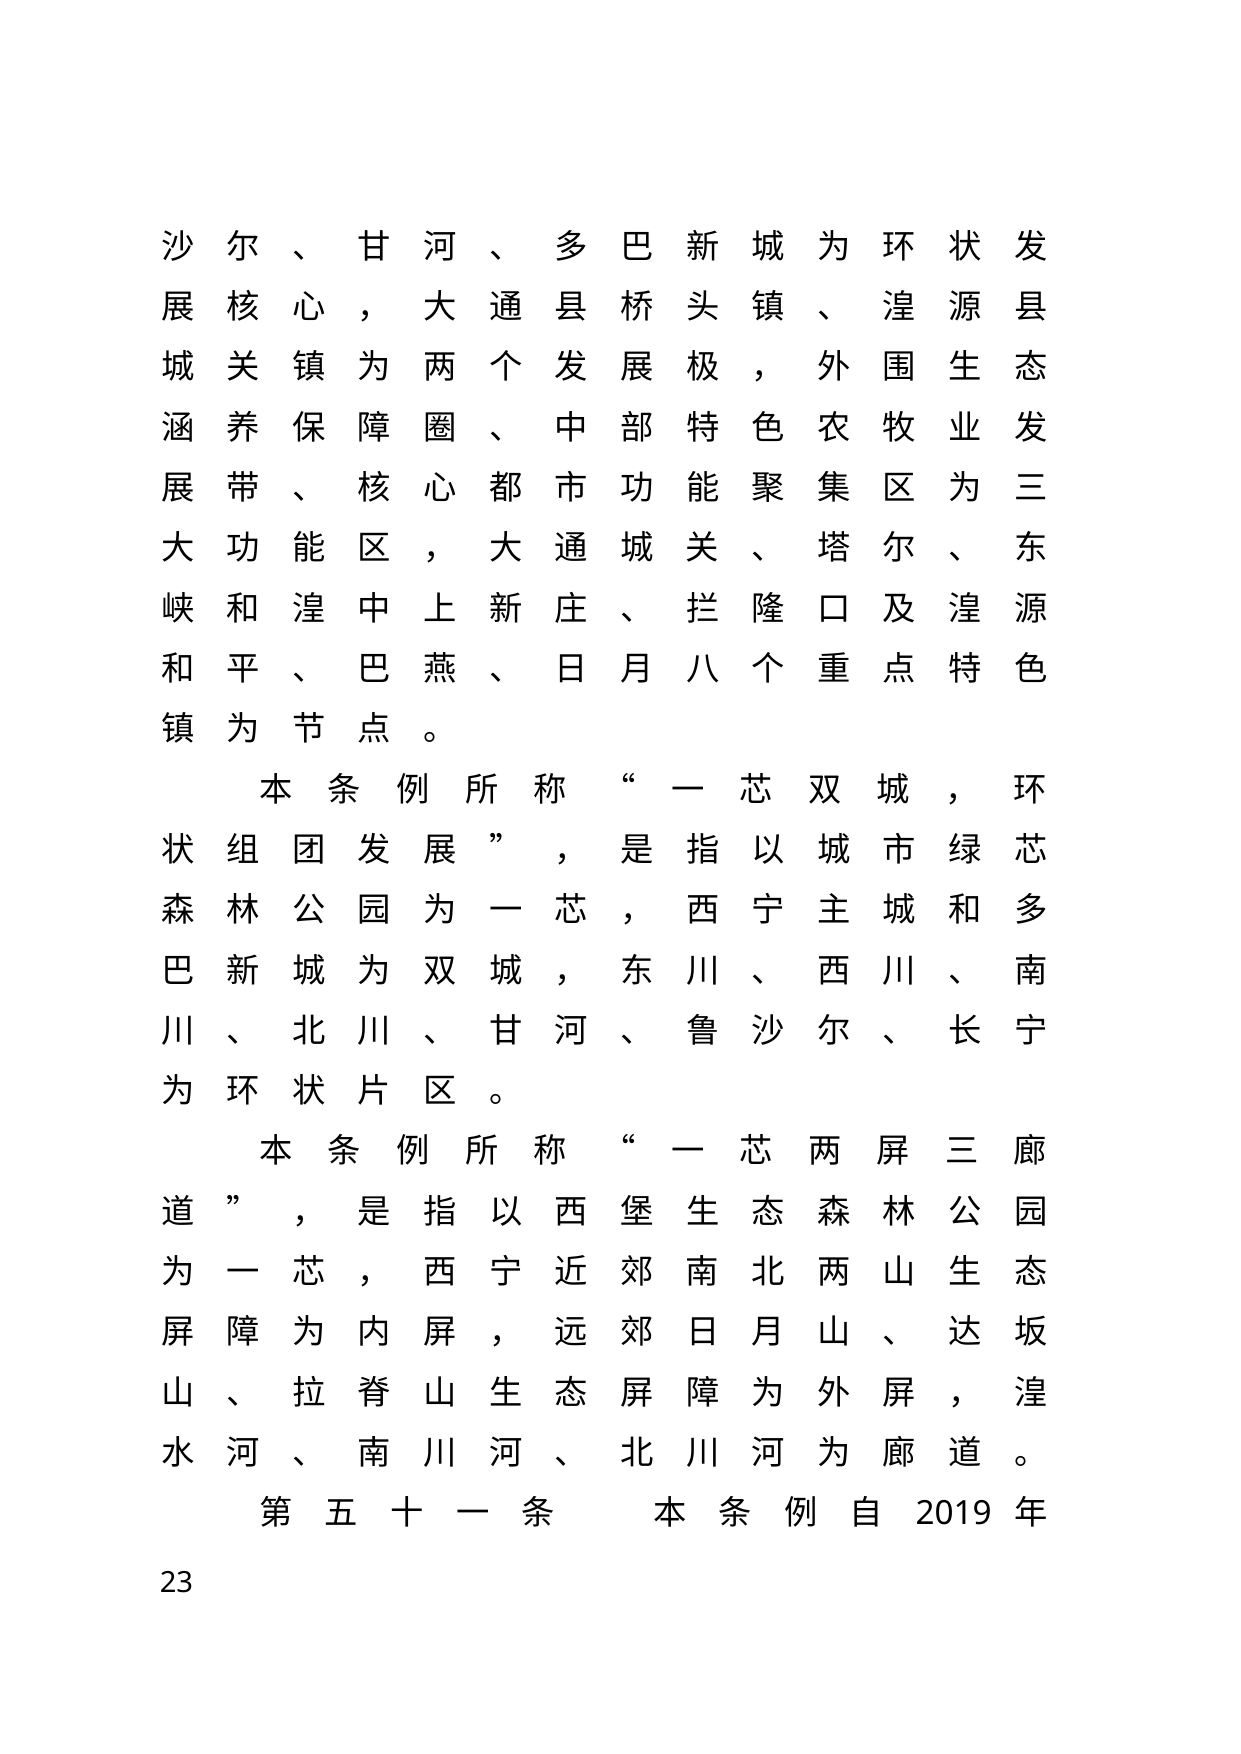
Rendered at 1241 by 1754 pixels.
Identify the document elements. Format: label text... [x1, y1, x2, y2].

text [161, 213, 1079, 756]
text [161, 1480, 1079, 1540]
text 本条例所称“一芯双城，环状组团发展”，是指以城市绿芯森林公园为一芯，西宁主城和多巴新城为双城，东川、西川、南川、北川、甘河、鲁沙尔、长宁为环状片区。 [161, 756, 1079, 1118]
text 本条例所称“一芯两屏三廊道”，是指以西堡生态森林公园为一芯，西宁近郊南北两山生态屏障为内屏，远郊日月山、达坂山、拉脊山生态屏障为外屏，湟水河、南川河、北川河为廊道。 [161, 1118, 1079, 1480]
